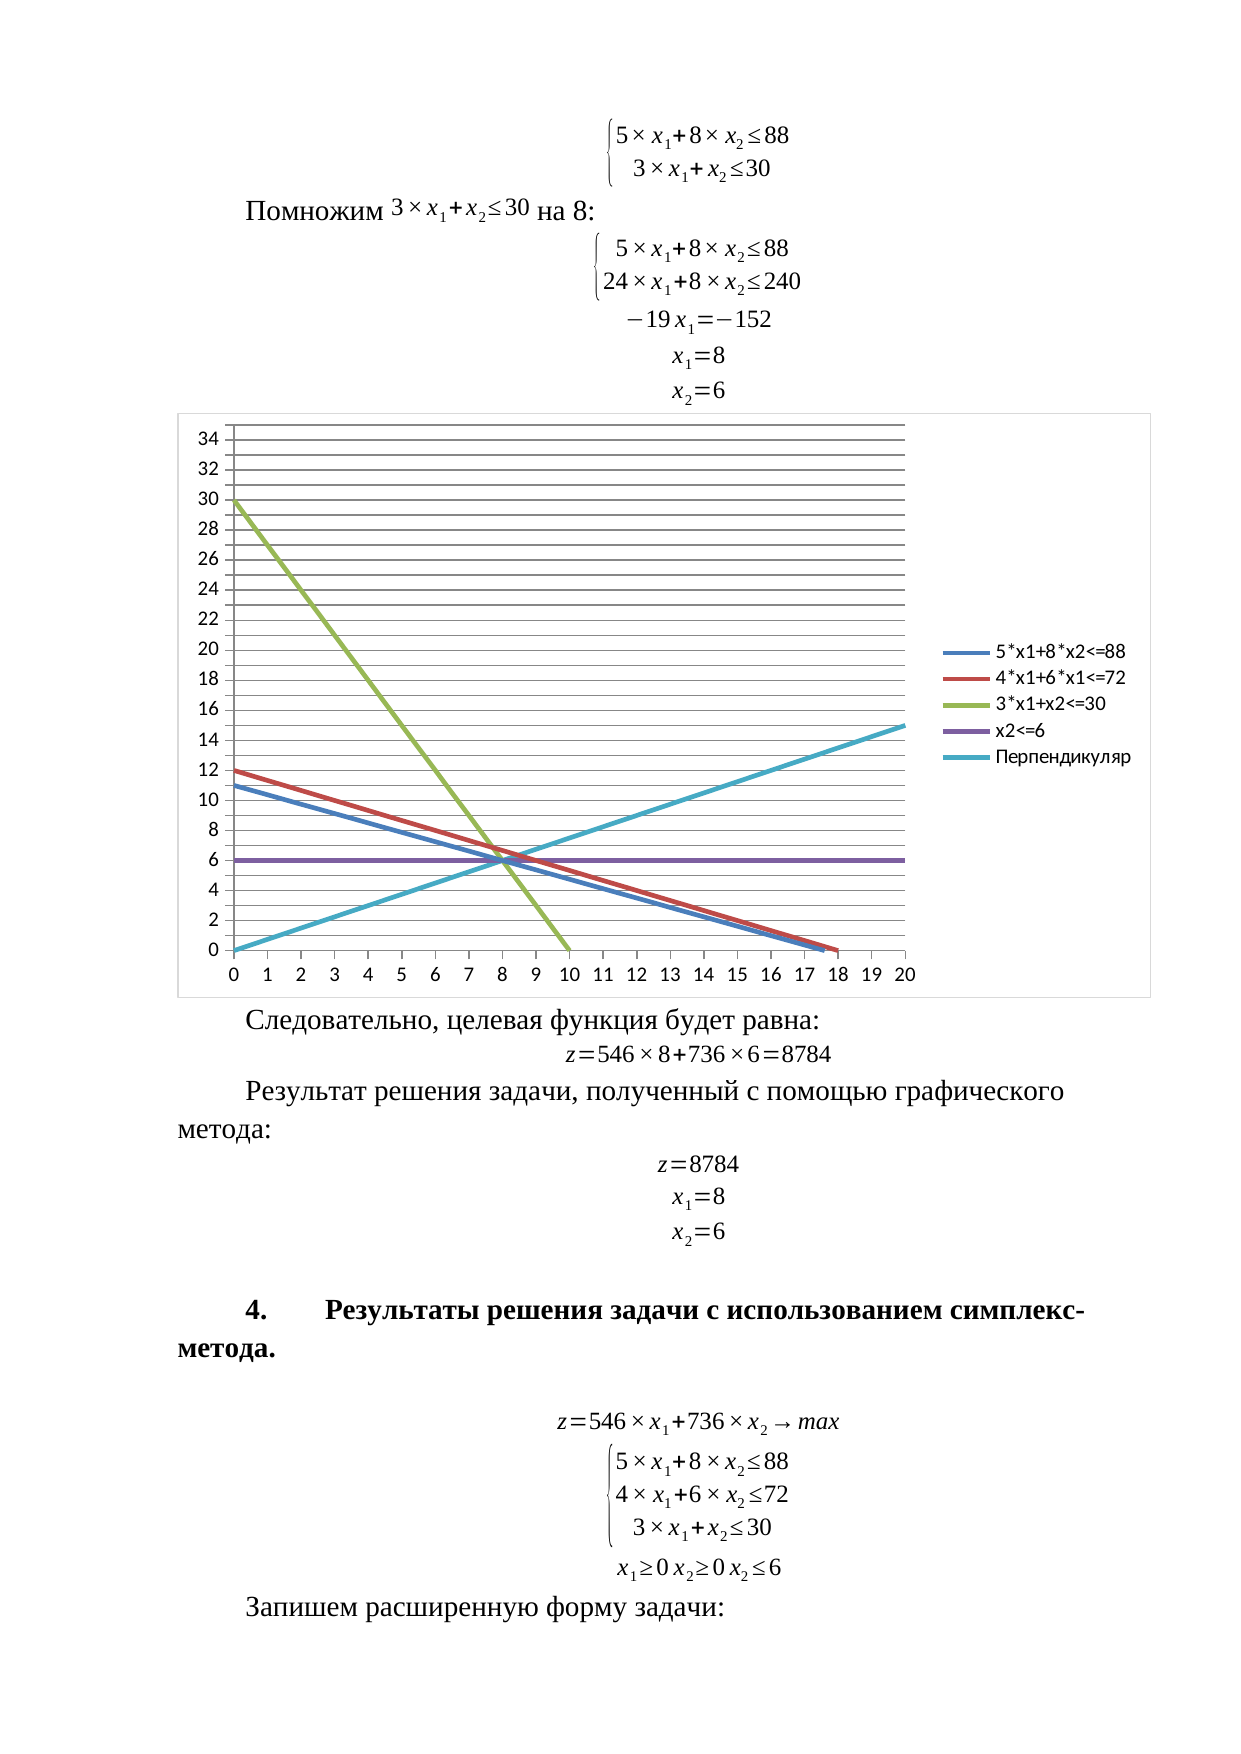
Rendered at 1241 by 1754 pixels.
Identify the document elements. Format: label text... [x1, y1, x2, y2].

list Следовательно, целевая функция будет равна: [245, 1002, 1152, 1036]
list Помножим на 8: [245, 193, 1152, 226]
list Результат решения задачи, полученный с помощью графического метода: [177, 1073, 1152, 1145]
list Результаты решения задачи с использованием симплекс-метода. [177, 1292, 1152, 1364]
list Запишем расширенную форму задачи: [177, 1589, 1152, 1622]
